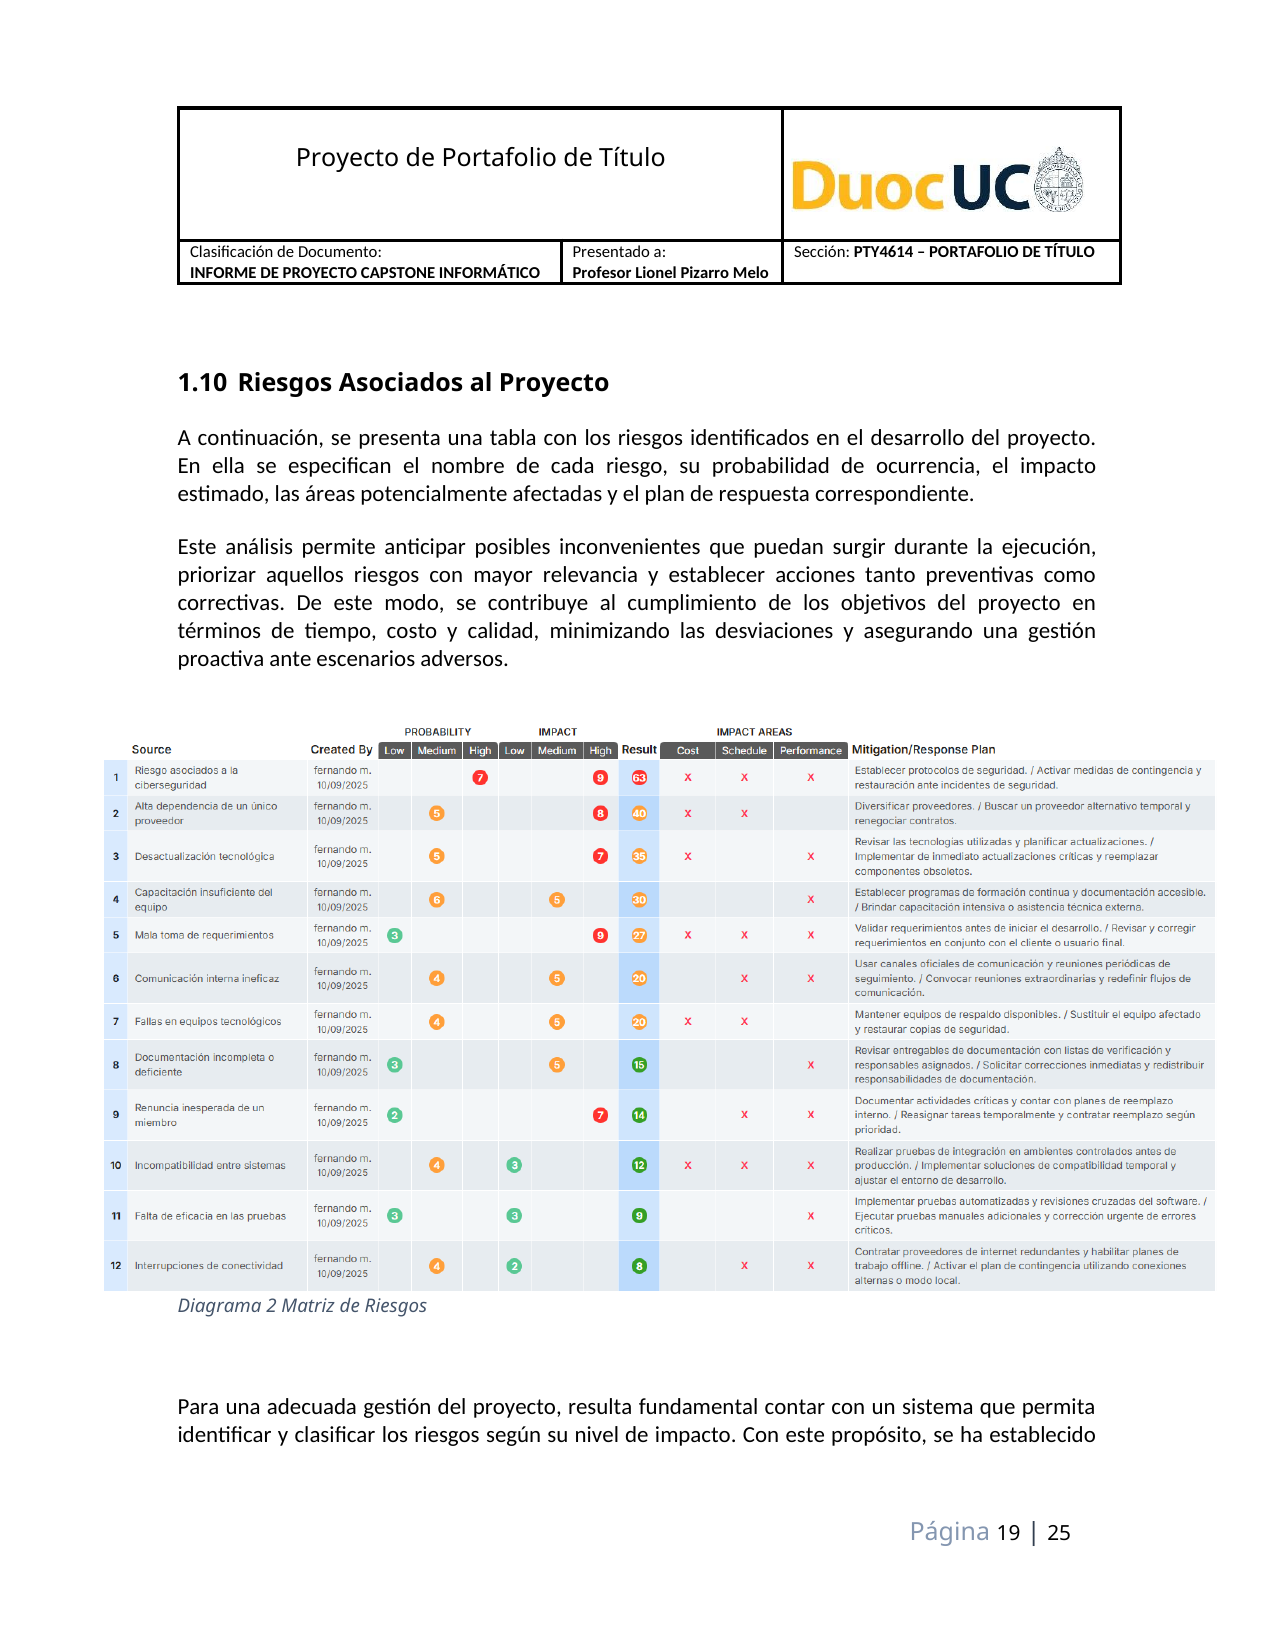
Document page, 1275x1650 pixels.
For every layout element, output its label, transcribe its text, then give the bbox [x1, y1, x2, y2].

picture [791, 146, 1085, 212]
picture [103, 725, 1217, 1293]
subtitle Riesgos Asociados al Proyecto [177, 364, 1098, 398]
text A continuación, se presenta una tabla con los riesgos identificados en el desarrollo del proyecto. En ella se especifican el nombre de cada riesgo, su probabilidad de ocurrencia, el impacto estimado, las áreas potencialmente afectadas y el plan de respuesta correspondiente. [177, 423, 1098, 507]
text Diagrama 2 Matriz de Riesgos [177, 1293, 1098, 1318]
text Este análisis permite anticipar posibles inconvenientes que puedan surgir durante la ejecución, priorizar aquellos riesgos con mayor relevancia y establecer acciones tanto preventivas como correctivas. De este modo, se contribuye al cumplimiento de los objetivos del proyecto en términos de tiempo, costo y calidad, minimizando las desviaciones y asegurando una gestión proactiva ante escenarios adversos. [177, 532, 1098, 673]
